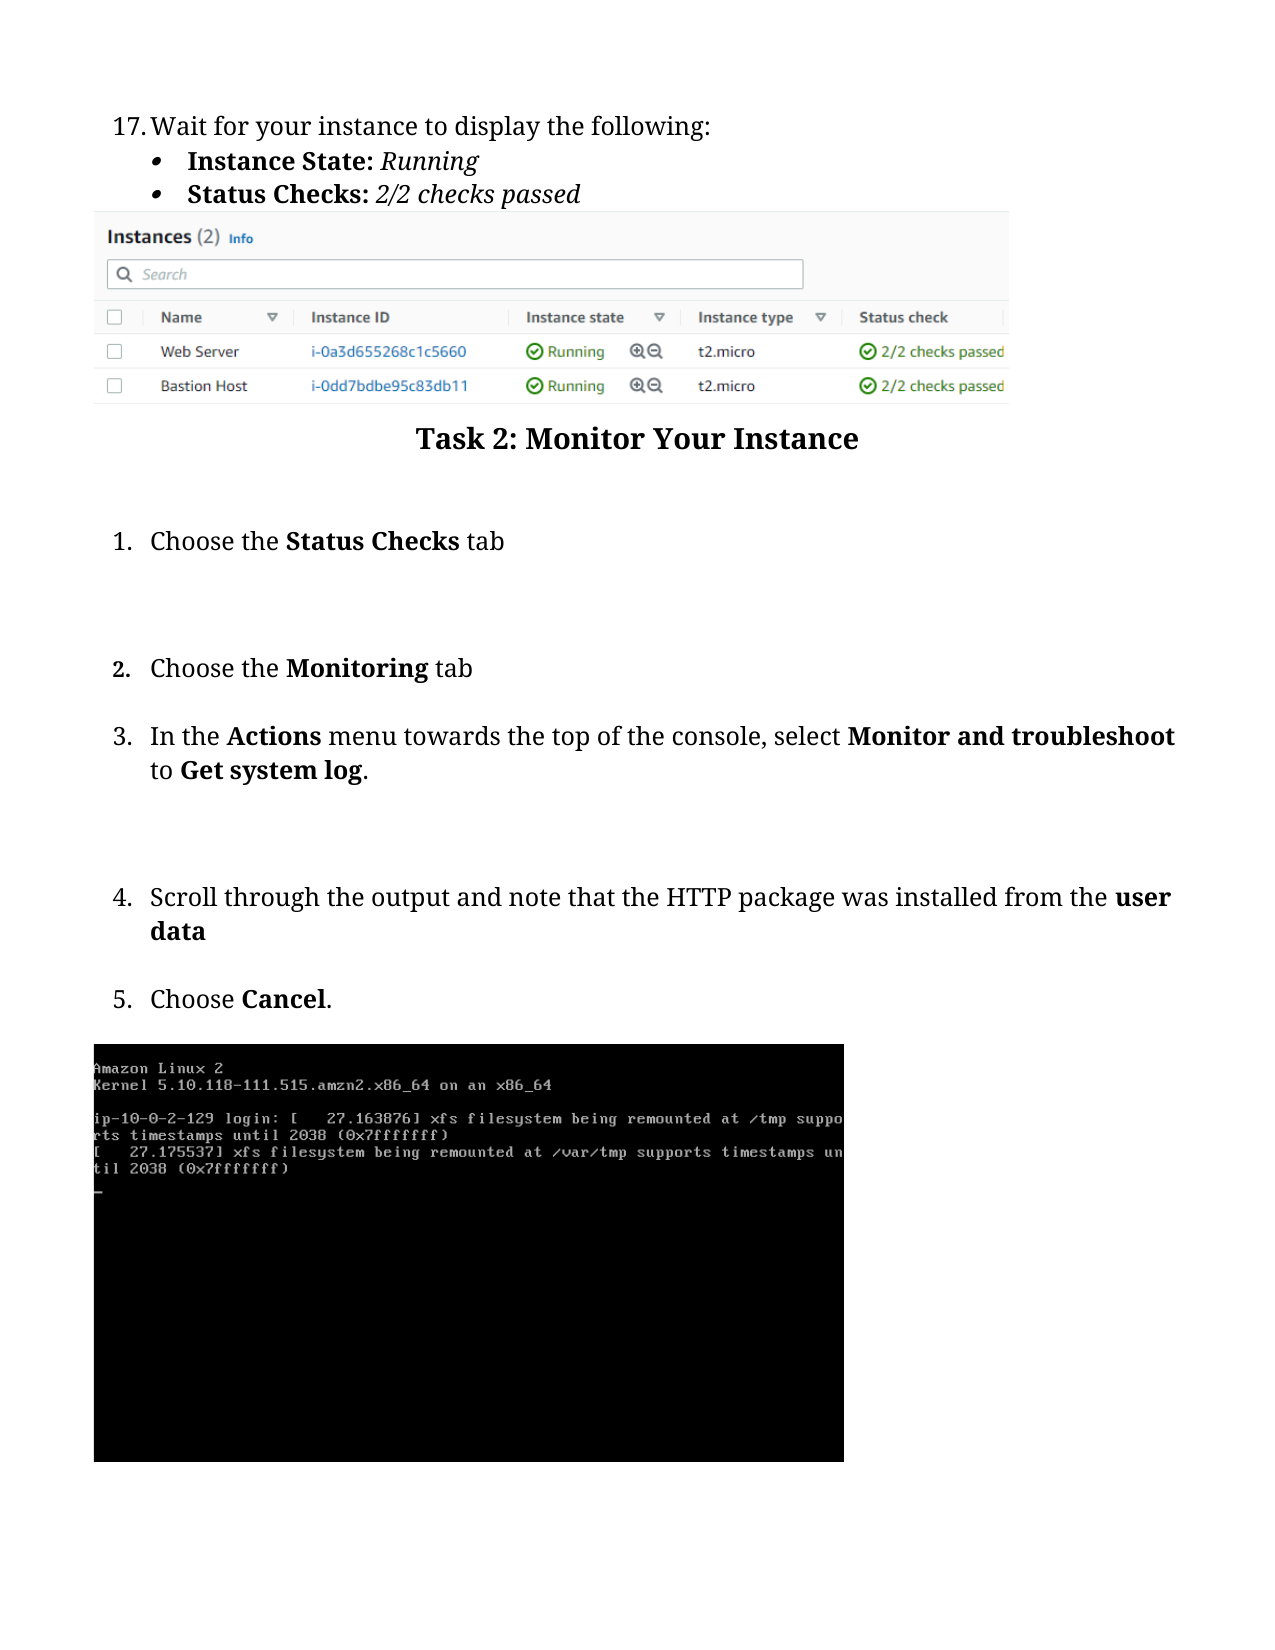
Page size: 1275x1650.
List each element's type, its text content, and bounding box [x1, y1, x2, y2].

list Choose the Status Checks tab [112, 524, 1200, 558]
subtitle Task 2: Monitor Your Instance [75, 418, 1200, 458]
list In the Actions menu towards the top of the console, select Monitor and troubleshoot to Get system log. [112, 719, 1200, 787]
list Instance State: Running [150, 143, 1200, 177]
list Scroll through the output and note that the HTTP package was installed from the user data [112, 879, 1200, 947]
list Wait for your instance to display the following: [112, 109, 1200, 143]
list Status Checks: 2/2 checks passed [150, 177, 1200, 211]
list Choose Cancel. [112, 981, 1200, 1015]
list Choose the Monitoring tab [112, 651, 1200, 684]
